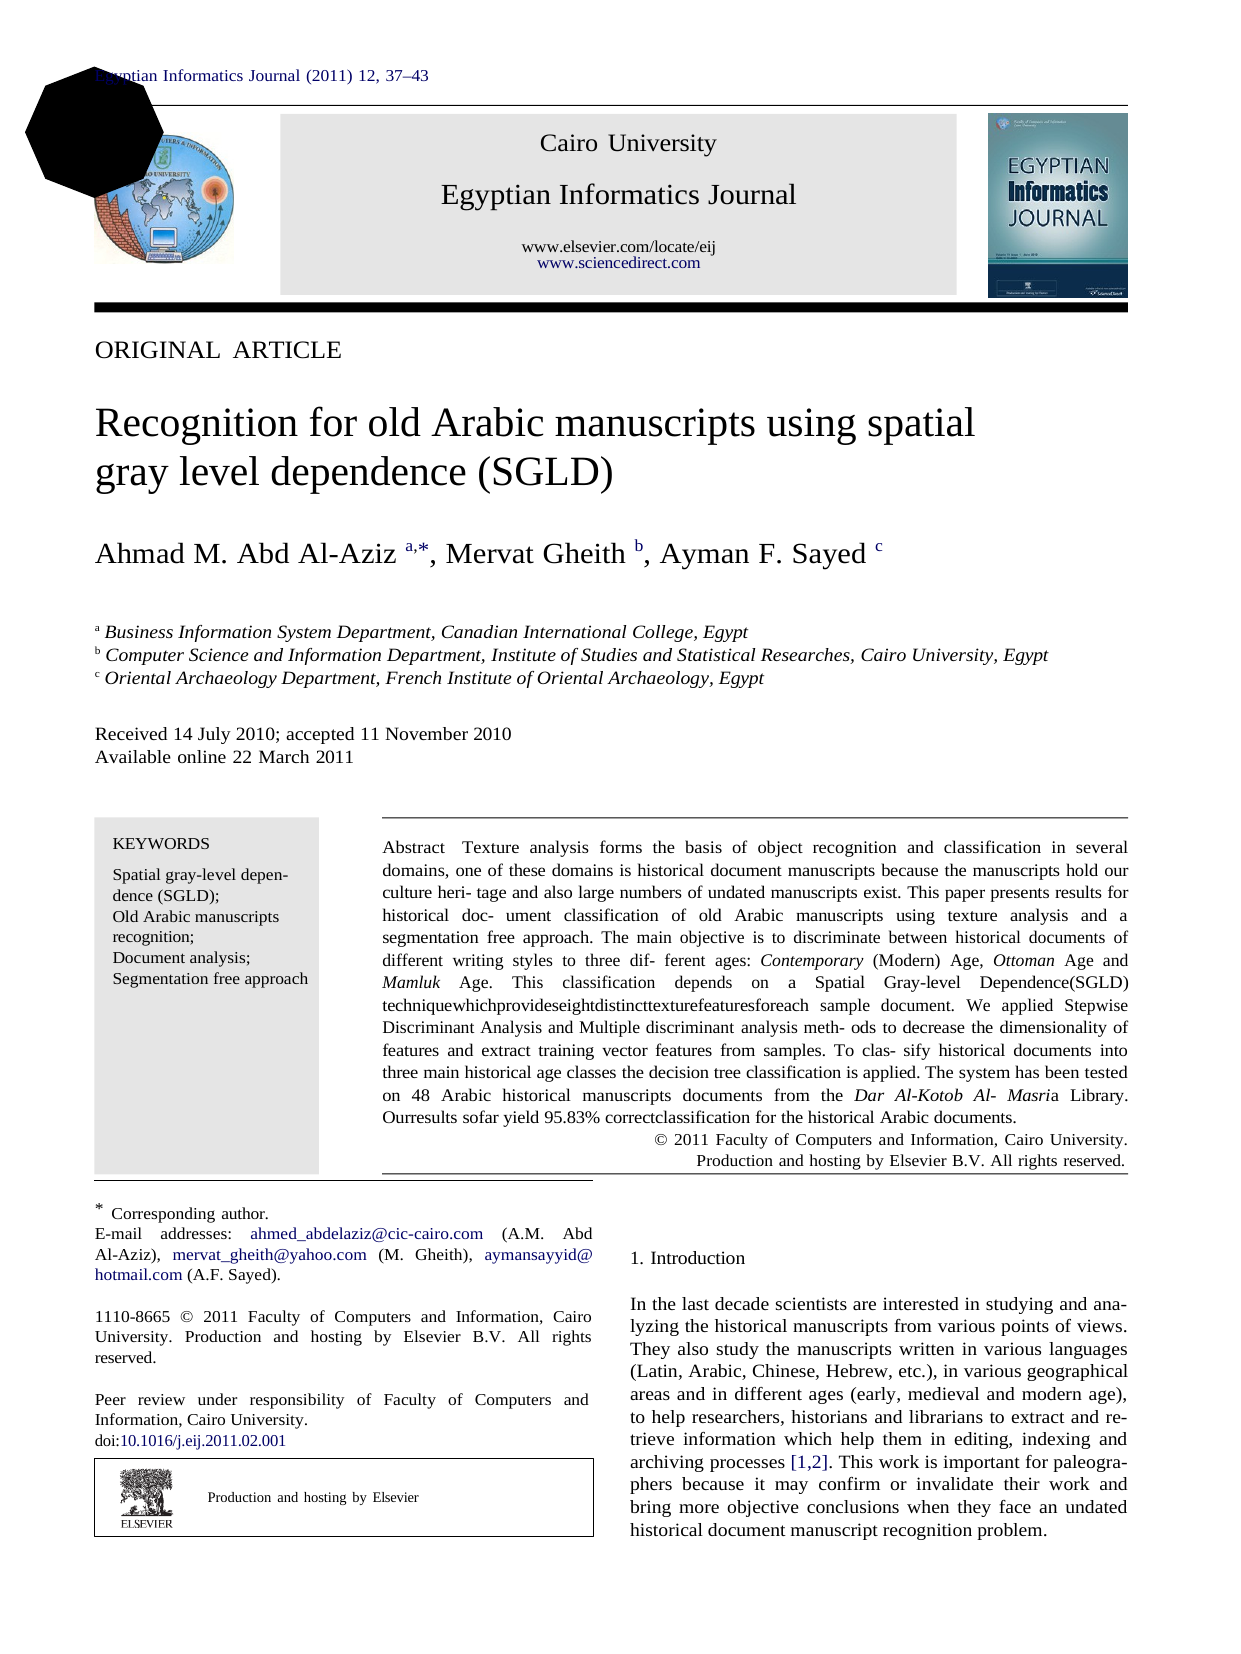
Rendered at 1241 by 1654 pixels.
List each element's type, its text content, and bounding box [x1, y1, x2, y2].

text Received 14 July 2010; accepted 11 November 2010 [94, 723, 1157, 745]
text © 2011 Faculty of Computers and Information, Cairo University. Production and hosting by Elsevier B.V. All rights reserved. [654, 1130, 1128, 1169]
text Available online 22 March 2011 [94, 746, 1157, 767]
text In the last decade scientists are interested in studying and ana- lyzing the historical manuscripts from various points of views. They also study the manuscripts written in various languages (Latin, Arabic, Chinese, Hebrew, etc.), in various geographical areas and in different ages (early, medieval and modern age), to help researchers, historians and librarians to extract and re- trieve information which help them in editing, indexing and archiving processes [1,2]. This work is important for paleogra- phers because it may confirm or invalidate their work and bring more objective conclusions when they face an undated historical document manuscript recognition problem. [630, 1292, 1128, 1540]
text a Business Information System Department, Canadian International College, Egypt [94, 621, 1157, 643]
title Recognition for old Arabic manuscripts using spatial gray level dependence (SGLD) [94, 397, 1048, 494]
text Abstract Texture analysis forms the basis of object recognition and classification in several domains, one of these domains is historical document manuscripts because the manuscripts hold our culture heri- tage and also large numbers of undated manuscripts exist. This paper presents results for historical doc- ument classification of old Arabic manuscripts using texture analysis and a segmentation free approach. The main objective is to discriminate between historical documents of different writing styles to three dif- ferent ages: Contemporary (Modern) Age, Ottoman Age and Mamluk Age. This classification depends on a Spatial Gray-level Dependence(SGLD) techniquewhichprovideseightdistincttexturefeaturesforeach sample document. We applied Stepwise Discriminant Analysis and Multiple discriminant analysis meth- ods to decrease the dimensionality of features and extract training vector features from samples. To clas- sify historical documents into three main historical age classes the decision tree classification is applied. The system has been tested on 48 Arabic historical manuscripts documents from the Dar Al-Kotob Al- Masria Library. Ourresults sofar yield 95.83% correctclassification for the historical Arabic documents. [382, 837, 1129, 1128]
text doi:10.1016/j.eij.2011.02.001 [94, 1431, 597, 1450]
picture [94, 132, 234, 264]
text Peer review under responsibility of Faculty of Computers and Information, Cairo University. [94, 1389, 597, 1429]
list Introduction [630, 1247, 1157, 1268]
text 1110-8665 © 2011 Faculty of Computers and Information, Cairo University. Production and hosting by Elsevier B.V. All rights reserved. [94, 1307, 593, 1367]
text b Computer Science and Information Department, Institute of Studies and Statistical Researches, Cairo University, Egypt [94, 644, 1157, 666]
text Ahmad M. Abd Al-Aziz a,*, Mervat Gheith b, Ayman F. Sayed c [94, 536, 1157, 570]
picture [988, 113, 1128, 298]
text ORIGINAL ARTICLE [94, 335, 1157, 363]
text c Oriental Archaeology Department, French Institute of Oriental Archaeology, Egypt [94, 667, 1157, 689]
text E-mail addresses: ahmed_abdelaziz@cic-cairo.com (A.M. Abd Al-Aziz), mervat_gheith@yahoo.com (M. Gheith), aymansayyid@ hotmail.com (A.F. Sayed). [94, 1224, 593, 1284]
text * Corresponding author. [94, 1199, 597, 1223]
